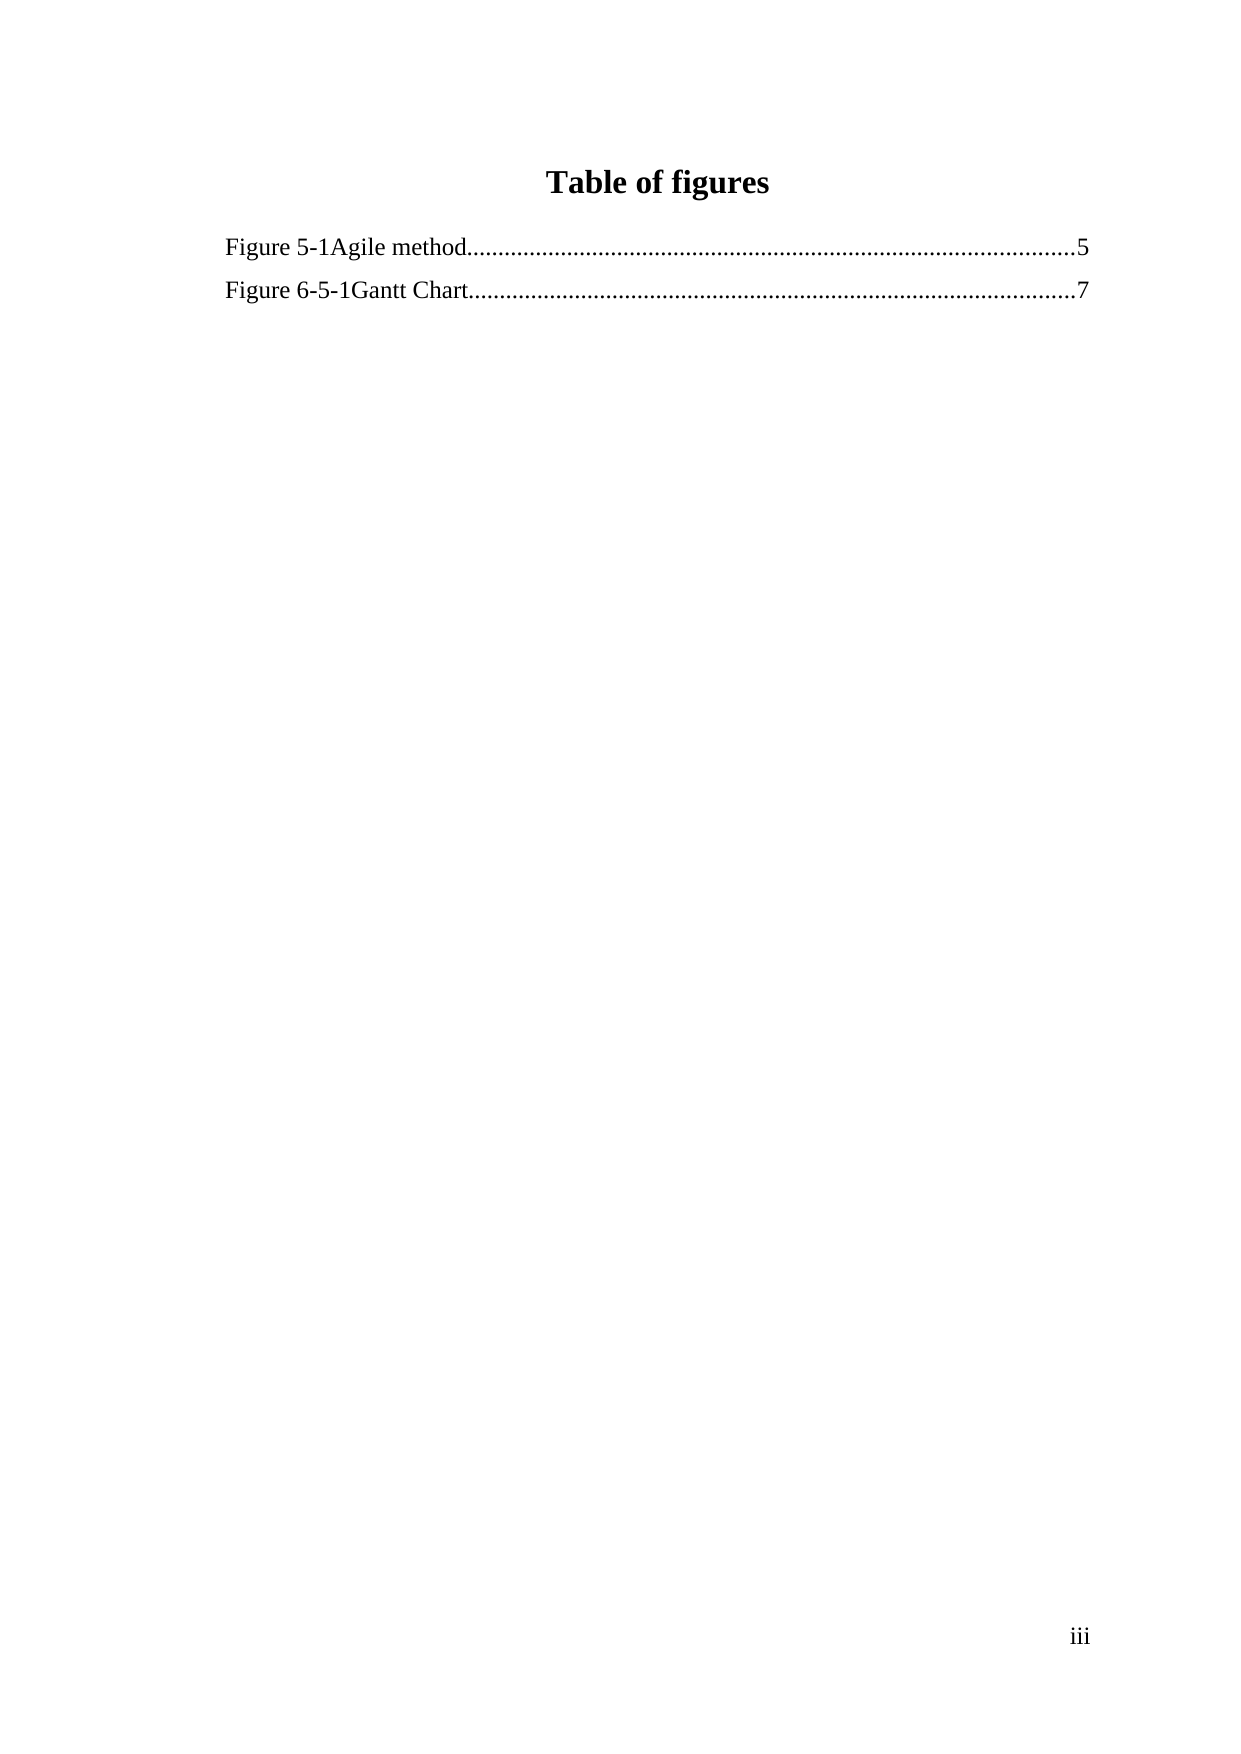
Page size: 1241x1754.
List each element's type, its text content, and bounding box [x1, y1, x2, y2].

text Figure 5-1Agile method 5 [225, 232, 1090, 261]
text Figure 6-5-1Gantt Chart 7 [225, 276, 1090, 304]
text Table of figures [225, 162, 1090, 201]
